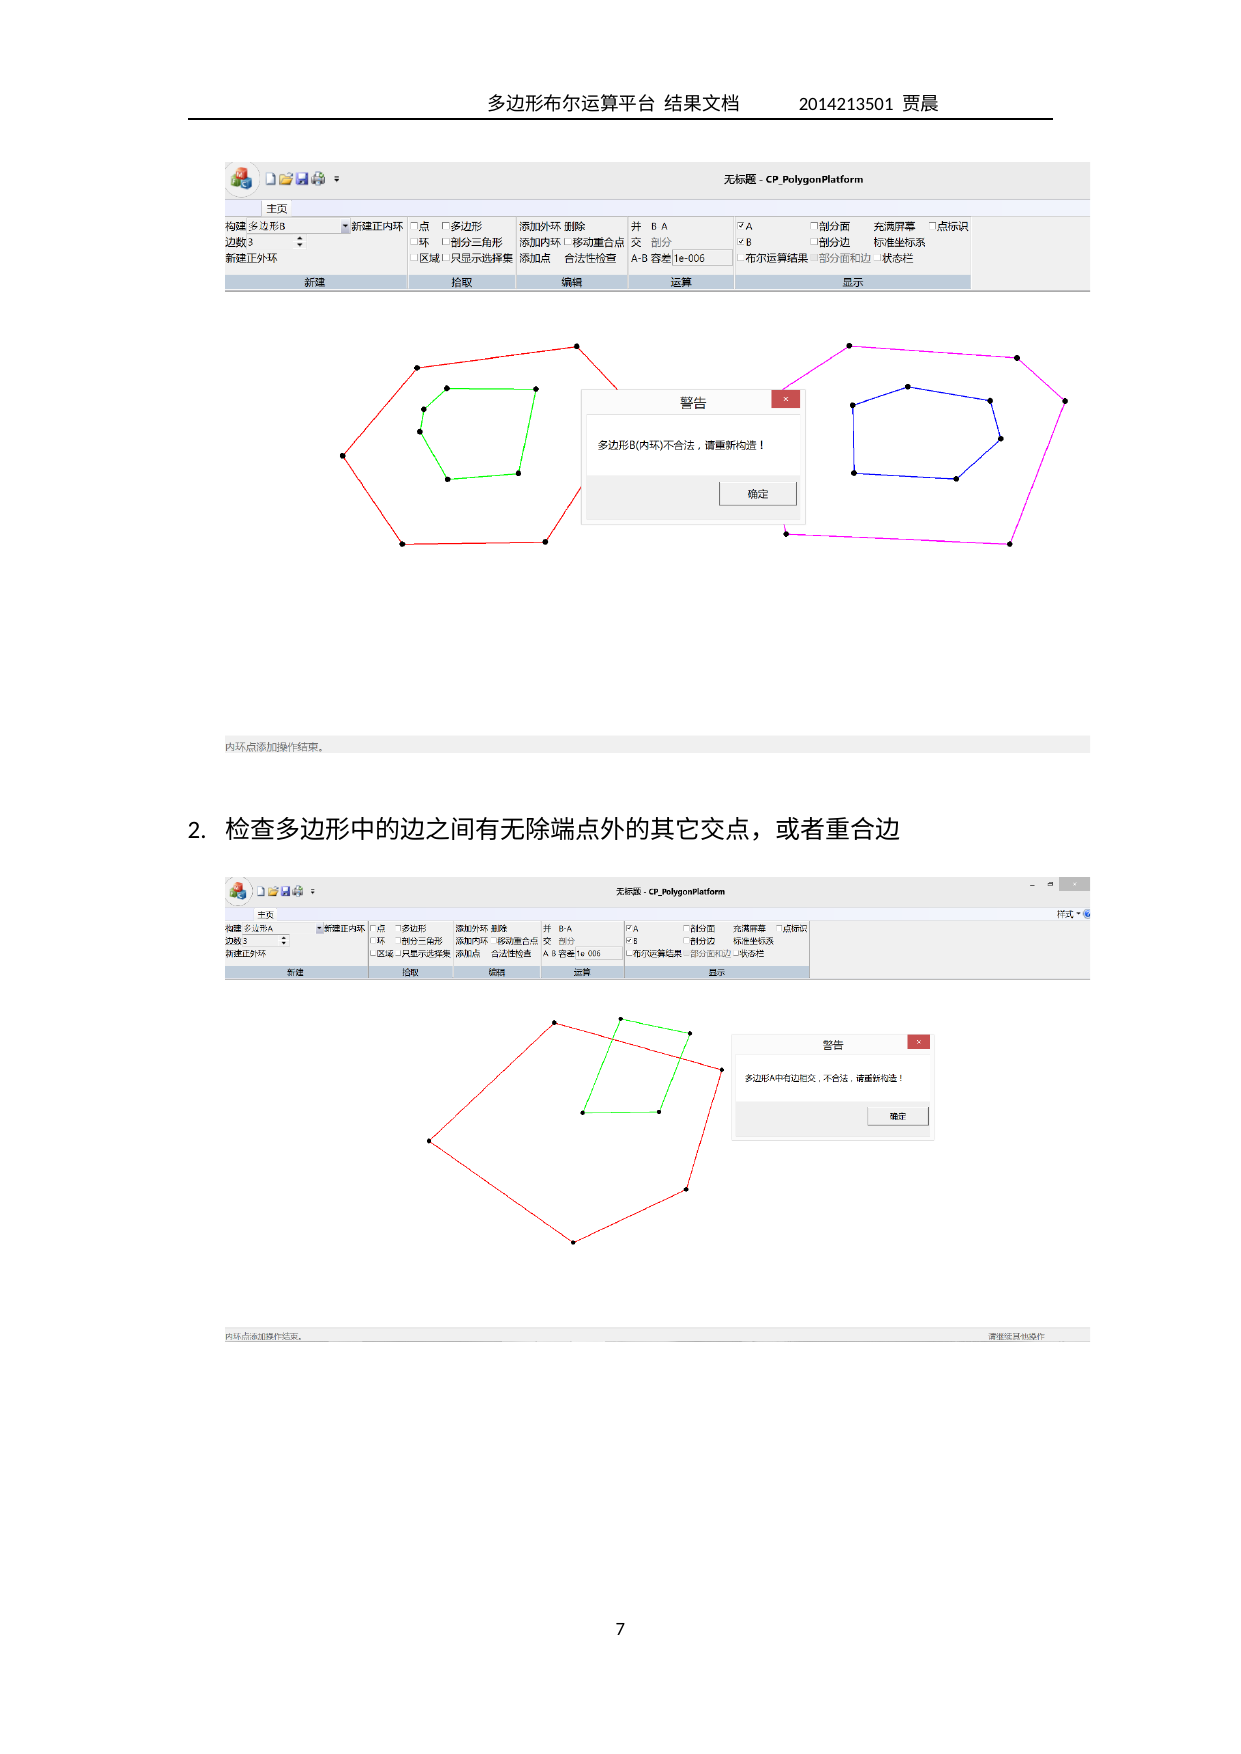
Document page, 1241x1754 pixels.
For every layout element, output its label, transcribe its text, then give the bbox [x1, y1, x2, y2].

picture [225, 162, 1091, 753]
picture [225, 877, 1091, 1342]
list 检查多边形中的边之间有无除端点外的其它交点，或者重合边 [187, 795, 1053, 860]
